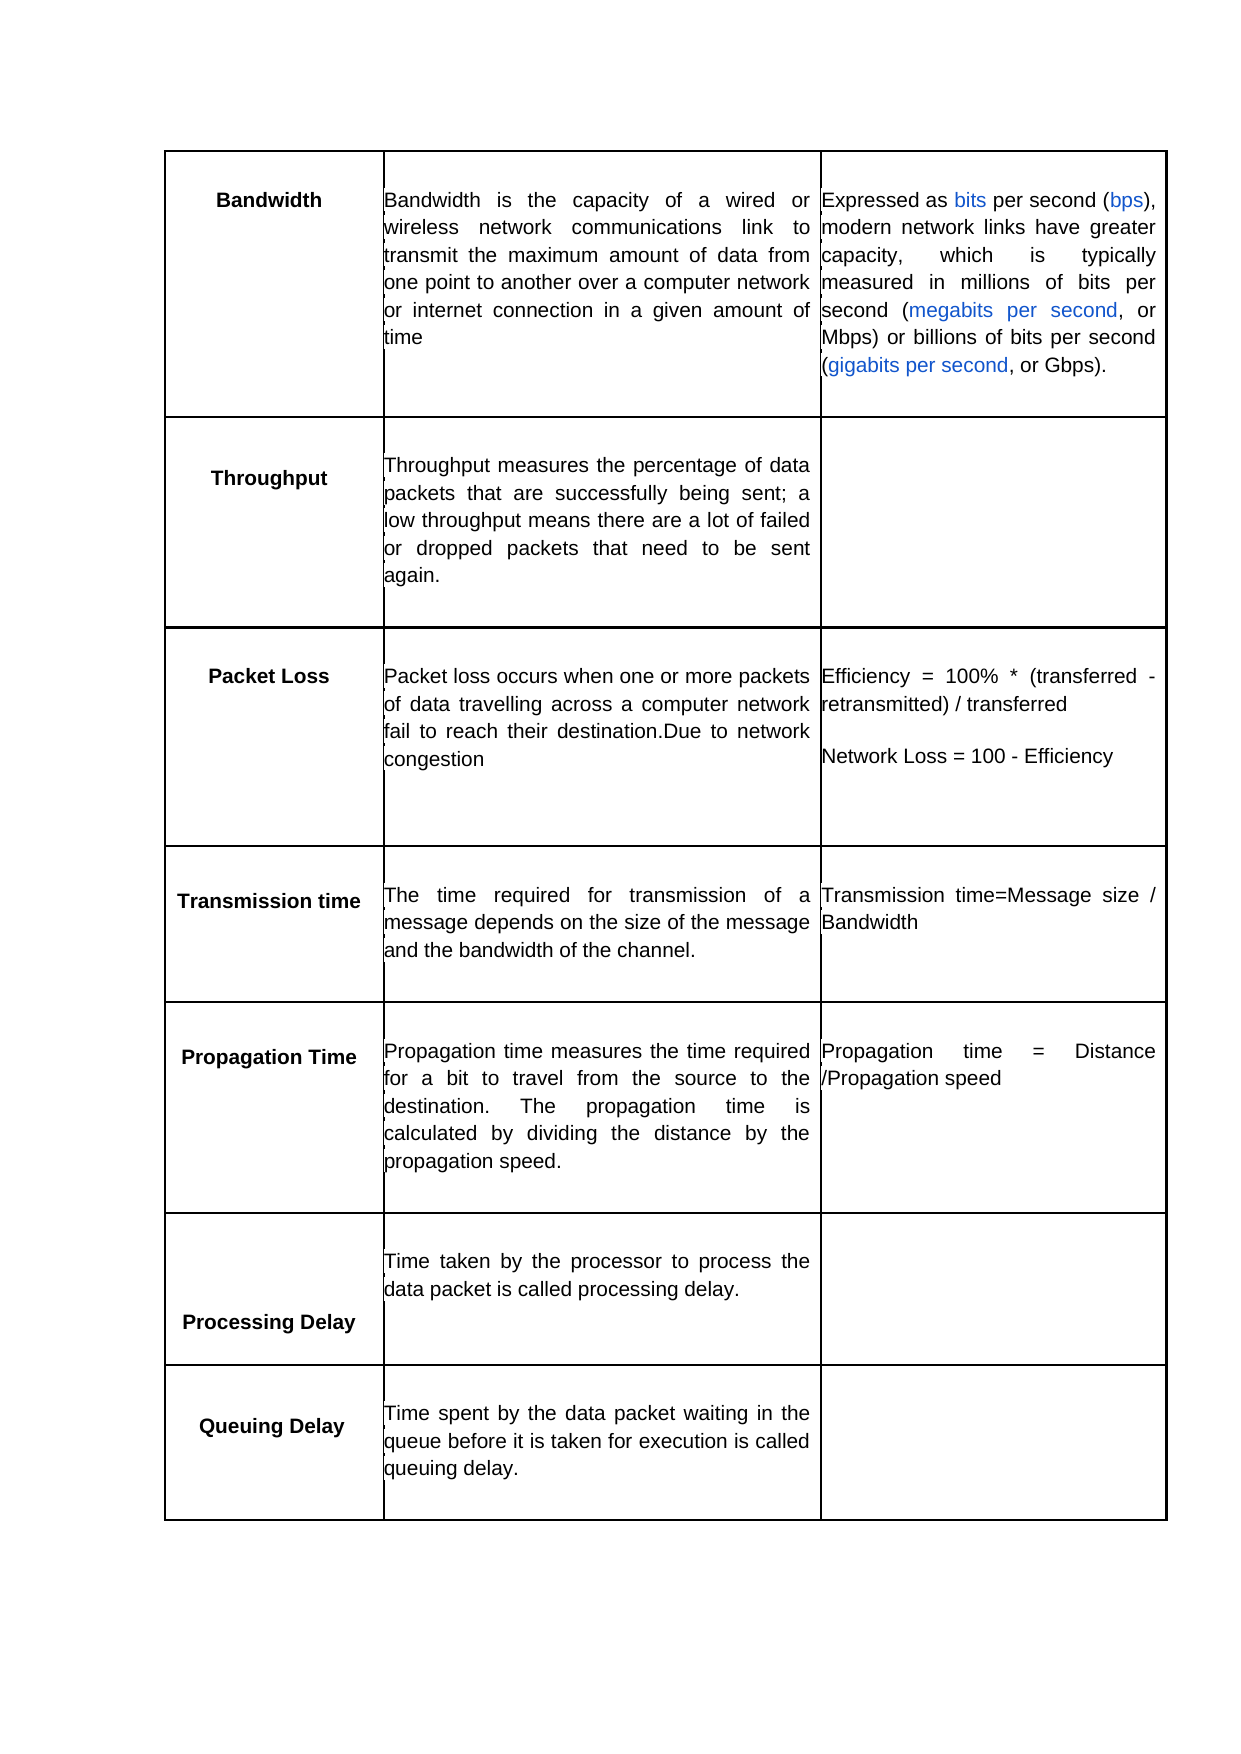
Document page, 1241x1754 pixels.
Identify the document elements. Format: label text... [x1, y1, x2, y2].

table_cell Transmission time [166, 847, 383, 1001]
table_cell Queuing Delay [166, 1366, 383, 1519]
table_cell [822, 418, 1165, 626]
table_cell Efficiency = 100% * (transferred - retransmitted) / transferred Network Loss = 100 - Efficiency [822, 629, 1165, 845]
table_cell Packet loss occurs when one or more packets of data travelling across a computer network fail to reach their destination.Due to network congestion [385, 629, 820, 845]
table_cell [822, 1214, 1165, 1364]
table_cell Processing Delay [166, 1214, 383, 1364]
table_cell Packet Loss [166, 629, 383, 845]
table_cell Propagation time = Distance /Propagation speed [822, 1003, 1165, 1212]
table_cell Transmission time=Message size / Bandwidth [822, 847, 1165, 1001]
table_cell Expressed as bits per second (bps), modern network links have greater capacity, which is typically measured in millions of bits per second (megabits per second, or Mbps) or billions of bits per second (gigabits per second, or Gbps). [822, 152, 1165, 416]
table_cell Throughput [166, 418, 383, 626]
table_cell [822, 1366, 1165, 1519]
table_cell The time required for transmission of a message depends on the size of the message and the bandwidth of the channel. [385, 847, 820, 1001]
table_cell Throughput measures the percentage of data packets that are successfully being sent; a low throughput means there are a lot of failed or dropped packets that need to be sent again. [385, 418, 820, 626]
table_cell Bandwidth is the capacity of a wired or wireless network communications link to transmit the maximum amount of data from one point to another over a computer network or internet connection in a given amount of time [385, 152, 820, 416]
table_cell Time taken by the processor to process the data packet is called processing delay. [385, 1214, 820, 1364]
table_cell Time spent by the data packet waiting in the queue before it is taken for execution is called queuing delay. [385, 1366, 820, 1519]
table_cell Propagation Time [166, 1003, 383, 1212]
table_cell Propagation time measures the time required for a bit to travel from the source to the destination. The propagation time is calculated by dividing the distance by the propagation speed. [385, 1003, 820, 1212]
table_cell Bandwidth [166, 152, 383, 416]
